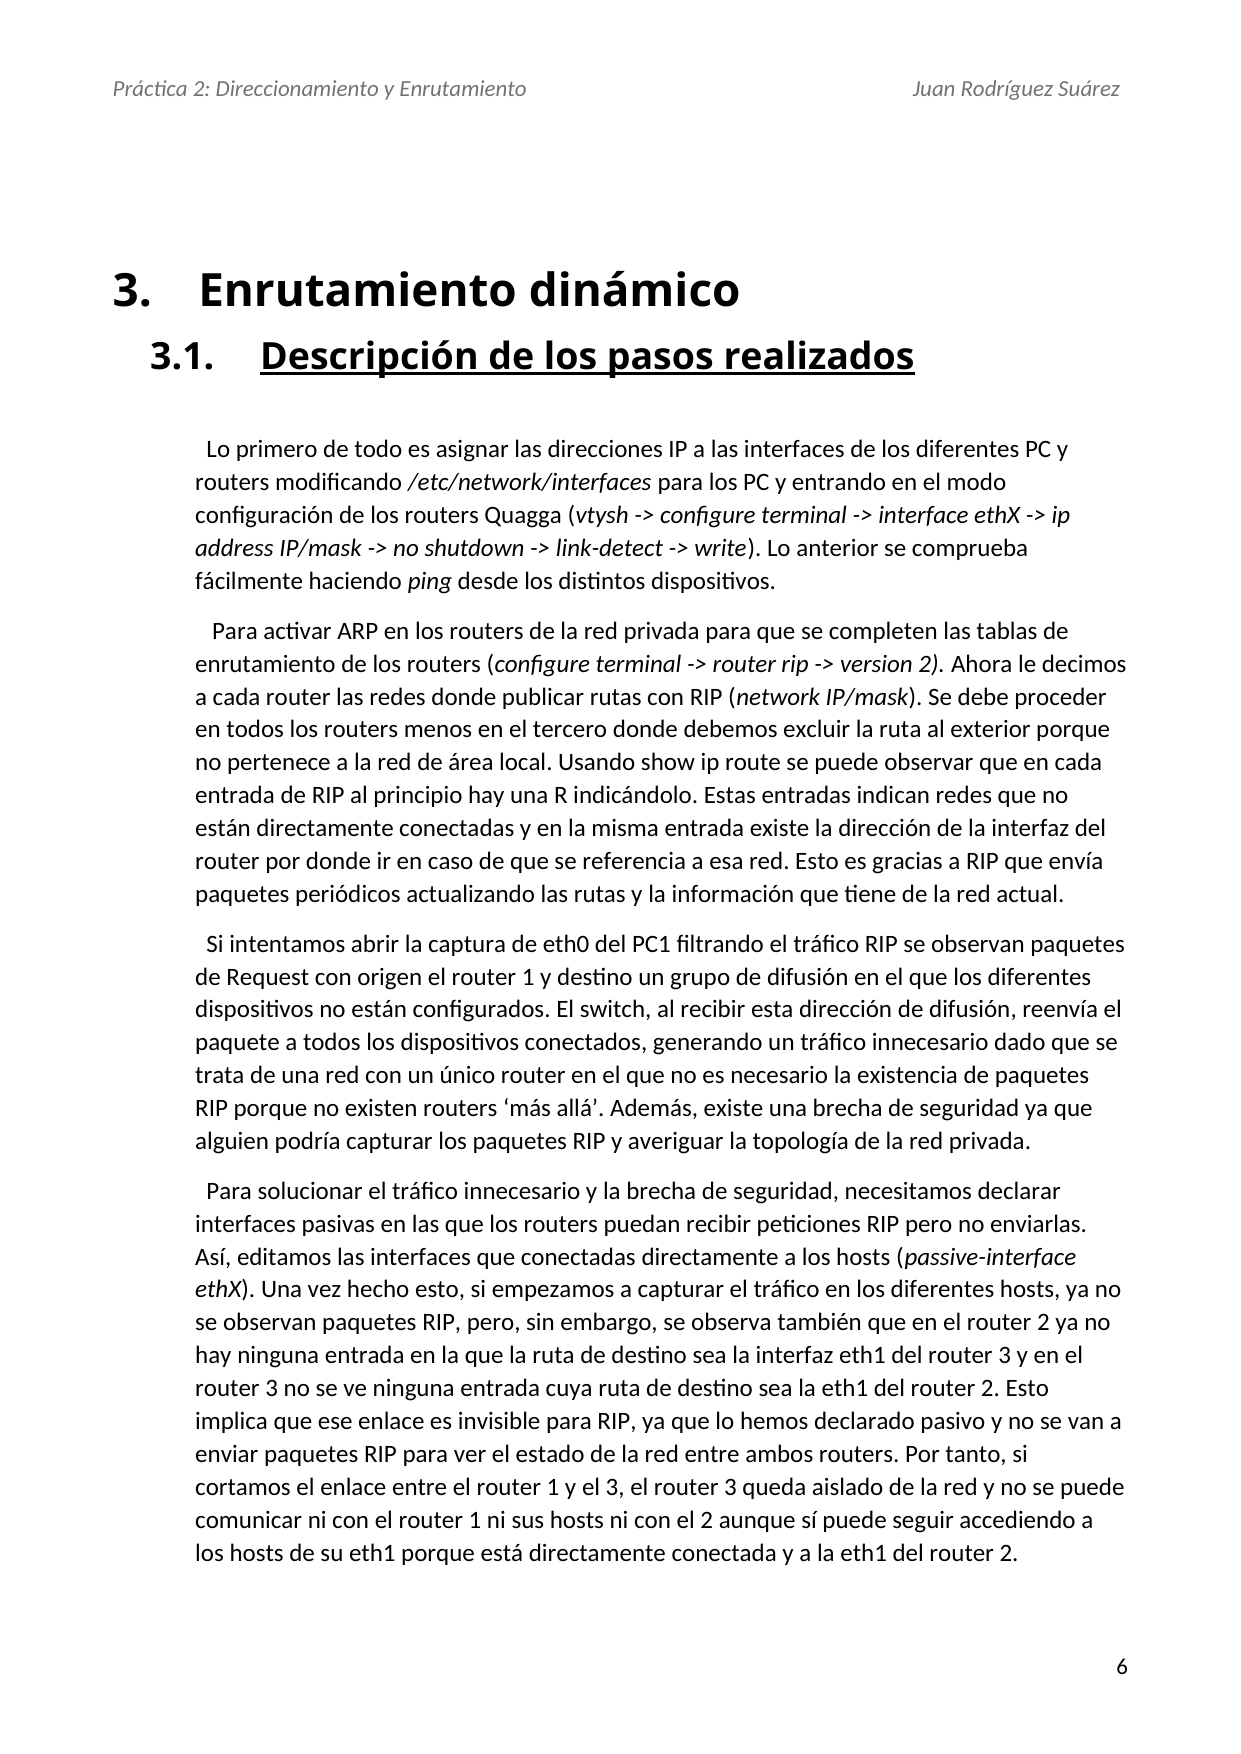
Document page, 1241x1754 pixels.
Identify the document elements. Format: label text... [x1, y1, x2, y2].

text Lo primero de todo es asignar las direcciones IP a las interfaces de los diferentes PC y routers modificando /etc/network/interfaces para los PC y entrando en el modo configuración de los routers Quagga (vtysh -> configure terminal -> interface ethX -> ip address IP/mask -> no shutdown -> link-detect -> write). Lo anterior se comprueba fácilmente haciendo ping desde los distintos dispositivos. [195, 434, 1128, 596]
subtitle Enrutamiento dinámico [112, 257, 1128, 320]
text Para activar ARP en los routers de la red privada para que se completen las tablas de enrutamiento de los routers (configure terminal -> router rip -> version 2). Ahora le decimos a cada router las redes donde publicar rutas con RIP (network IP/mask). Se debe proceder en todos los routers menos en el tercero donde debemos excluir la ruta al exterior porque no pertenece a la red de área local. Usando show ip route se puede observar que en cada entrada de RIP al principio hay una R indicándolo. Estas entradas indican redes que no están directamente conectadas y en la misma entrada existe la dirección de la interfaz del router por donde ir en caso de que se referencia a esa red. Esto es gracias a RIP que envía paquetes periódicos actualizando las rutas y la información que tiene de la red actual. [195, 615, 1128, 909]
text Para solucionar el tráfico innecesario y la brecha de seguridad, necesitamos declarar interfaces pasivas en las que los routers puedan recibir peticiones RIP pero no enviarlas. Así, editamos las interfaces que conectadas directamente a los hosts (passive-interface ethX). Una vez hecho esto, si empezamos a capturar el tráfico en los diferentes hosts, ya no se observan paquetes RIP, pero, sin embargo, se observa también que en el router 2 ya no hay ninguna entrada en la que la ruta de destino sea la interfaz eth1 del router 3 y en el router 3 no se ve ninguna entrada cuya ruta de destino sea la eth1 del router 2. Esto implica que ese enlace es invisible para RIP, ya que lo hemos declarado pasivo y no se van a enviar paquetes RIP para ver el estado de la red entre ambos routers. Por tanto, si cortamos el enlace entre el router 1 y el 3, el router 3 queda aislado de la red y no se puede comunicar ni con el router 1 ni sus hosts ni con el 2 aunque sí puede seguir accediendo a los hosts de su eth1 porque está directamente conectada y a la eth1 del router 2. [195, 1175, 1128, 1567]
text Si intentamos abrir la captura de eth0 del PC1 filtrando el tráfico RIP se observan paquetes de Request con origen el router 1 y destino un grupo de difusión en el que los diferentes dispositivos no están configurados. El switch, al recibir esta dirección de difusión, reenvía el paquete a todos los dispositivos conectados, generando un tráfico innecesario dado que se trata de una red con un único router en el que no es necesario la existencia de paquetes RIP porque no existen routers ‘más allá’. Además, existe una brecha de seguridad ya que alguien podría capturar los paquetes RIP y averiguar la topología de la red privada. [195, 928, 1128, 1156]
subtitle Descripción de los pasos realizados [150, 329, 1128, 380]
